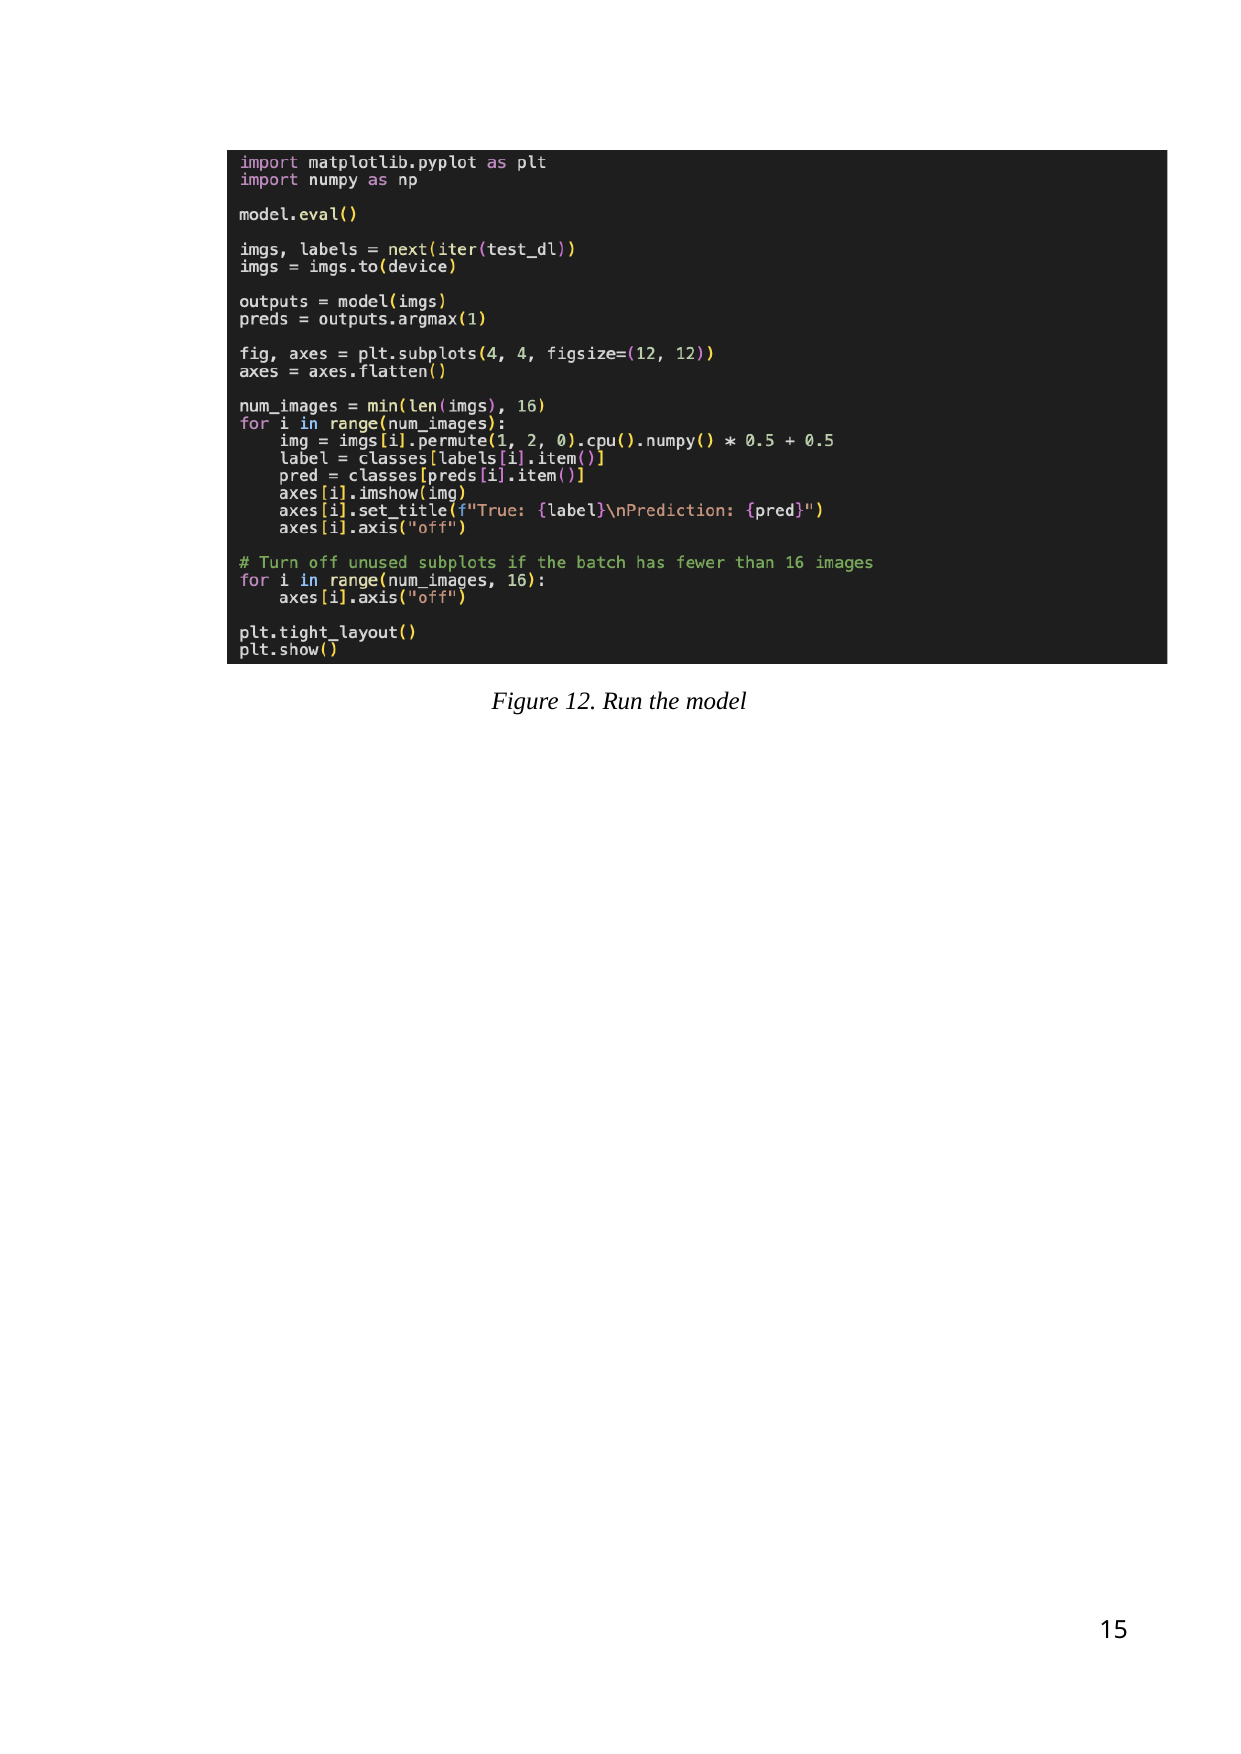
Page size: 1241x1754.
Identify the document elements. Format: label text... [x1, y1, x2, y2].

text Figure 12. Run the model [112, 686, 1128, 714]
picture [227, 150, 1168, 664]
